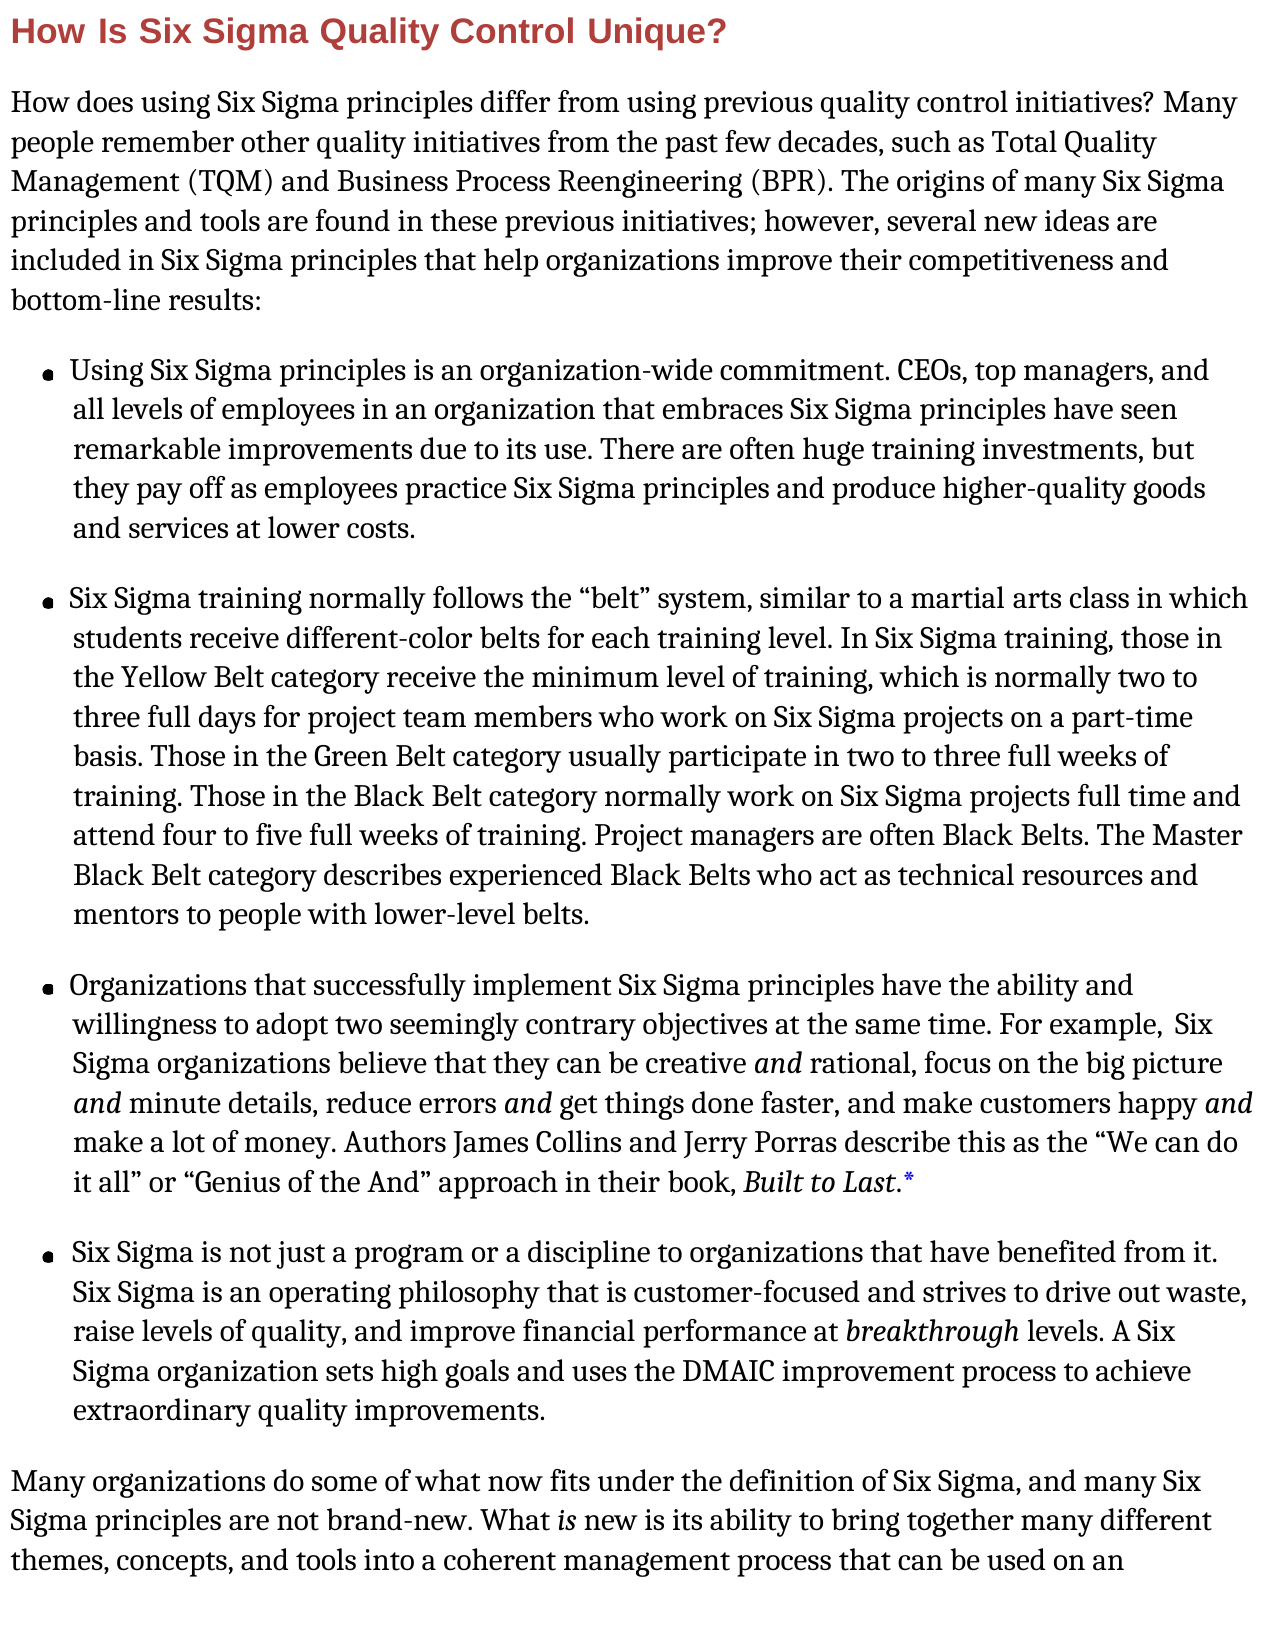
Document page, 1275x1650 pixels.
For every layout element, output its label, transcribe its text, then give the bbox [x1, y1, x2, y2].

picture [42, 1251, 54, 1263]
subtitle How Is Six Sigma Quality Control Unique? [10, 11, 1275, 51]
text Six Sigma is not just a program or a discipline to organizations that have benefited from it. Six Sigma is an operating philosophy that is customer-focused and strives to drive out waste, raise levels of quality, and improve financial performance at breakthrough levels. A Six Sigma organization sets high goals and uses the DMAIC improvement process to achieve extraordinary quality improvements. [42, 1235, 1256, 1428]
picture [42, 369, 54, 381]
text Many organizations do some of what now fits under the definition of Six Sigma, and many Six Sigma principles are not brand-new. What is new is its ability to bring together many different themes, concepts, and tools into a coherent management process that can be used on an [10, 1463, 1275, 1578]
picture [42, 984, 54, 995]
text Using Six Sigma principles is an organization-wide commitment. CEOs, top managers, and all levels of employees in an organization that embraces Six Sigma principles have seen remarkable improvements due to its use. There are often huge training investments, but they pay off as employees practice Six Sigma principles and produce higher-quality goods and services at lower costs. [42, 352, 1222, 546]
picture [42, 597, 54, 609]
text How does using Six Sigma principles differ from using previous quality control initiatives? Many people remember other quality initiatives from the past few decades, such as Total Quality Management (TQM) and Business Process Reengineering (BPR). The origins of many Six Sigma principles and tools are found in these previous initiatives; however, several new ideas are included in Six Sigma principles that help organizations improve their competitiveness and bottom-line results: [10, 84, 1275, 318]
text Six Sigma training normally follows the “belt” system, similar to a martial arts class in which students receive different-color belts for each training level. In Six Sigma training, those in the Yellow Belt category receive the minimum level of training, which is normally two to three full days for project team members who work on Six Sigma projects on a part-time basis. Those in the Green Belt category usually participate in two to three full weeks of training. Those in the Black Belt category normally work on Six Sigma projects full time and attend four to five full weeks of training. Project managers are often Black Belts. The Master Black Belt category describes experienced Black Belts who act as technical resources and mentors to people with lower-level belts. [42, 581, 1258, 932]
text Organizations that successfully implement Six Sigma principles have the ability and willingness to adopt two seemingly contrary objectives at the same time. For example, Six Sigma organizations believe that they can be creative and rational, focus on the big picture and minute details, reduce errors and get things done faster, and make customers happy and make a lot of money. Authors James Collins and Jerry Porras describe this as the “We can do it all” or “Genius of the And” approach in their book, Built to Last.* [42, 967, 1260, 1200]
